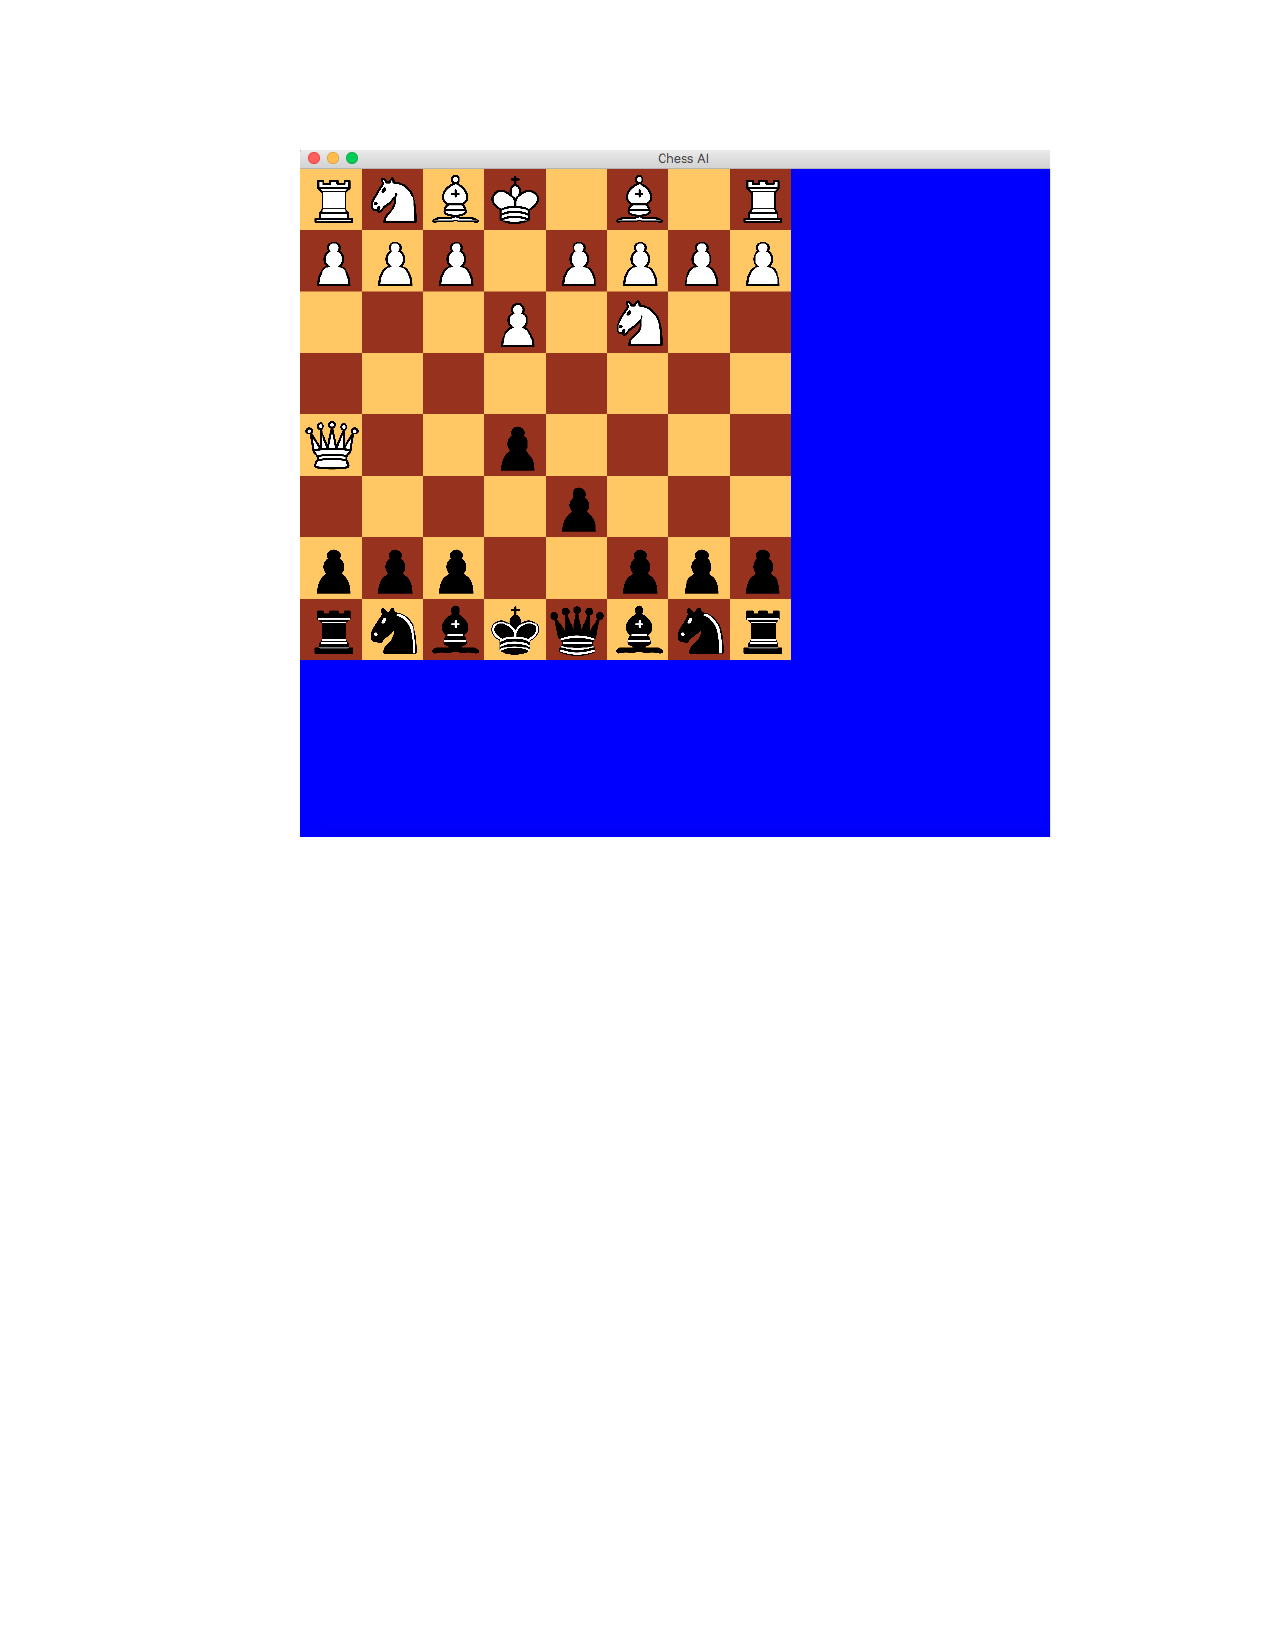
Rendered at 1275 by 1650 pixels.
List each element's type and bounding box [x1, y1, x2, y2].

picture [300, 150, 1050, 837]
